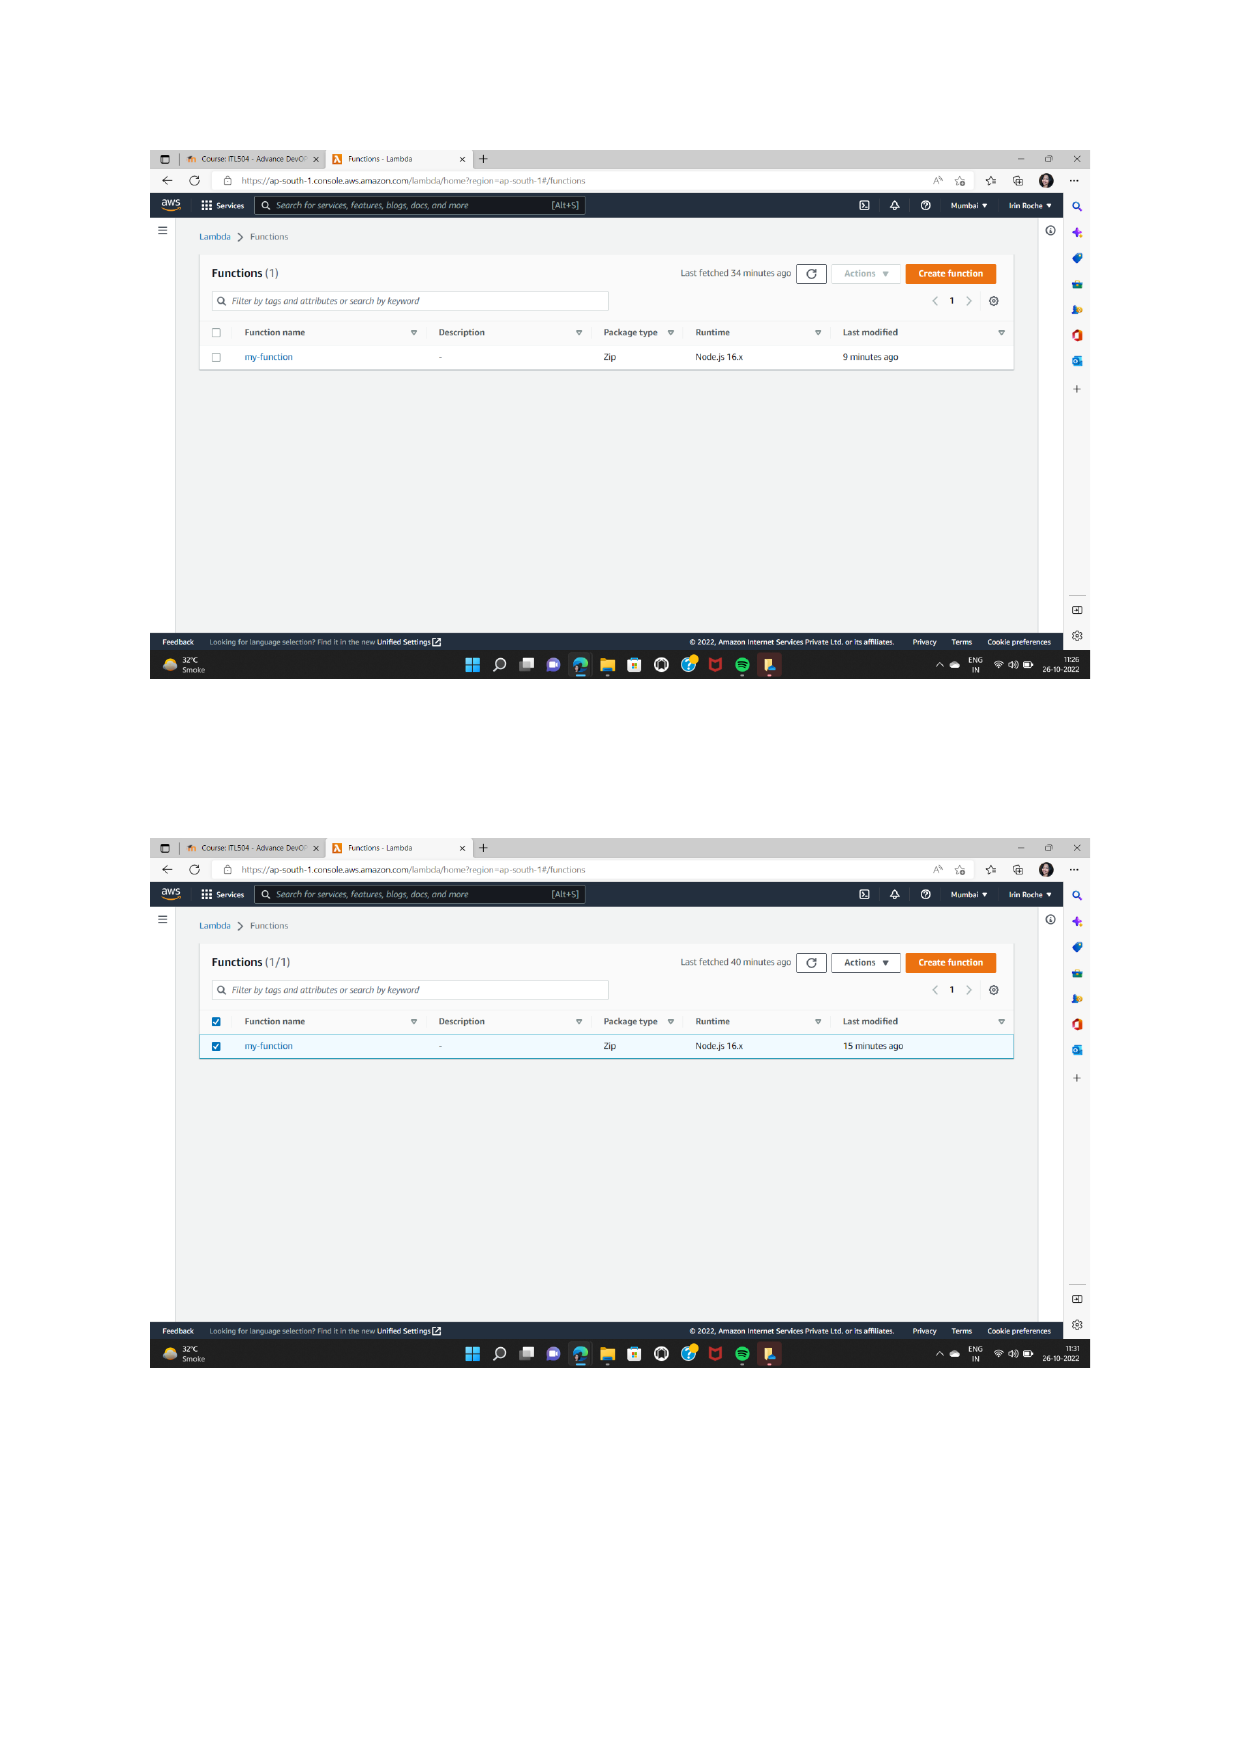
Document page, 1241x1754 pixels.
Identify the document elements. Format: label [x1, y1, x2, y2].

picture [150, 838, 1091, 1368]
picture [150, 150, 1091, 679]
